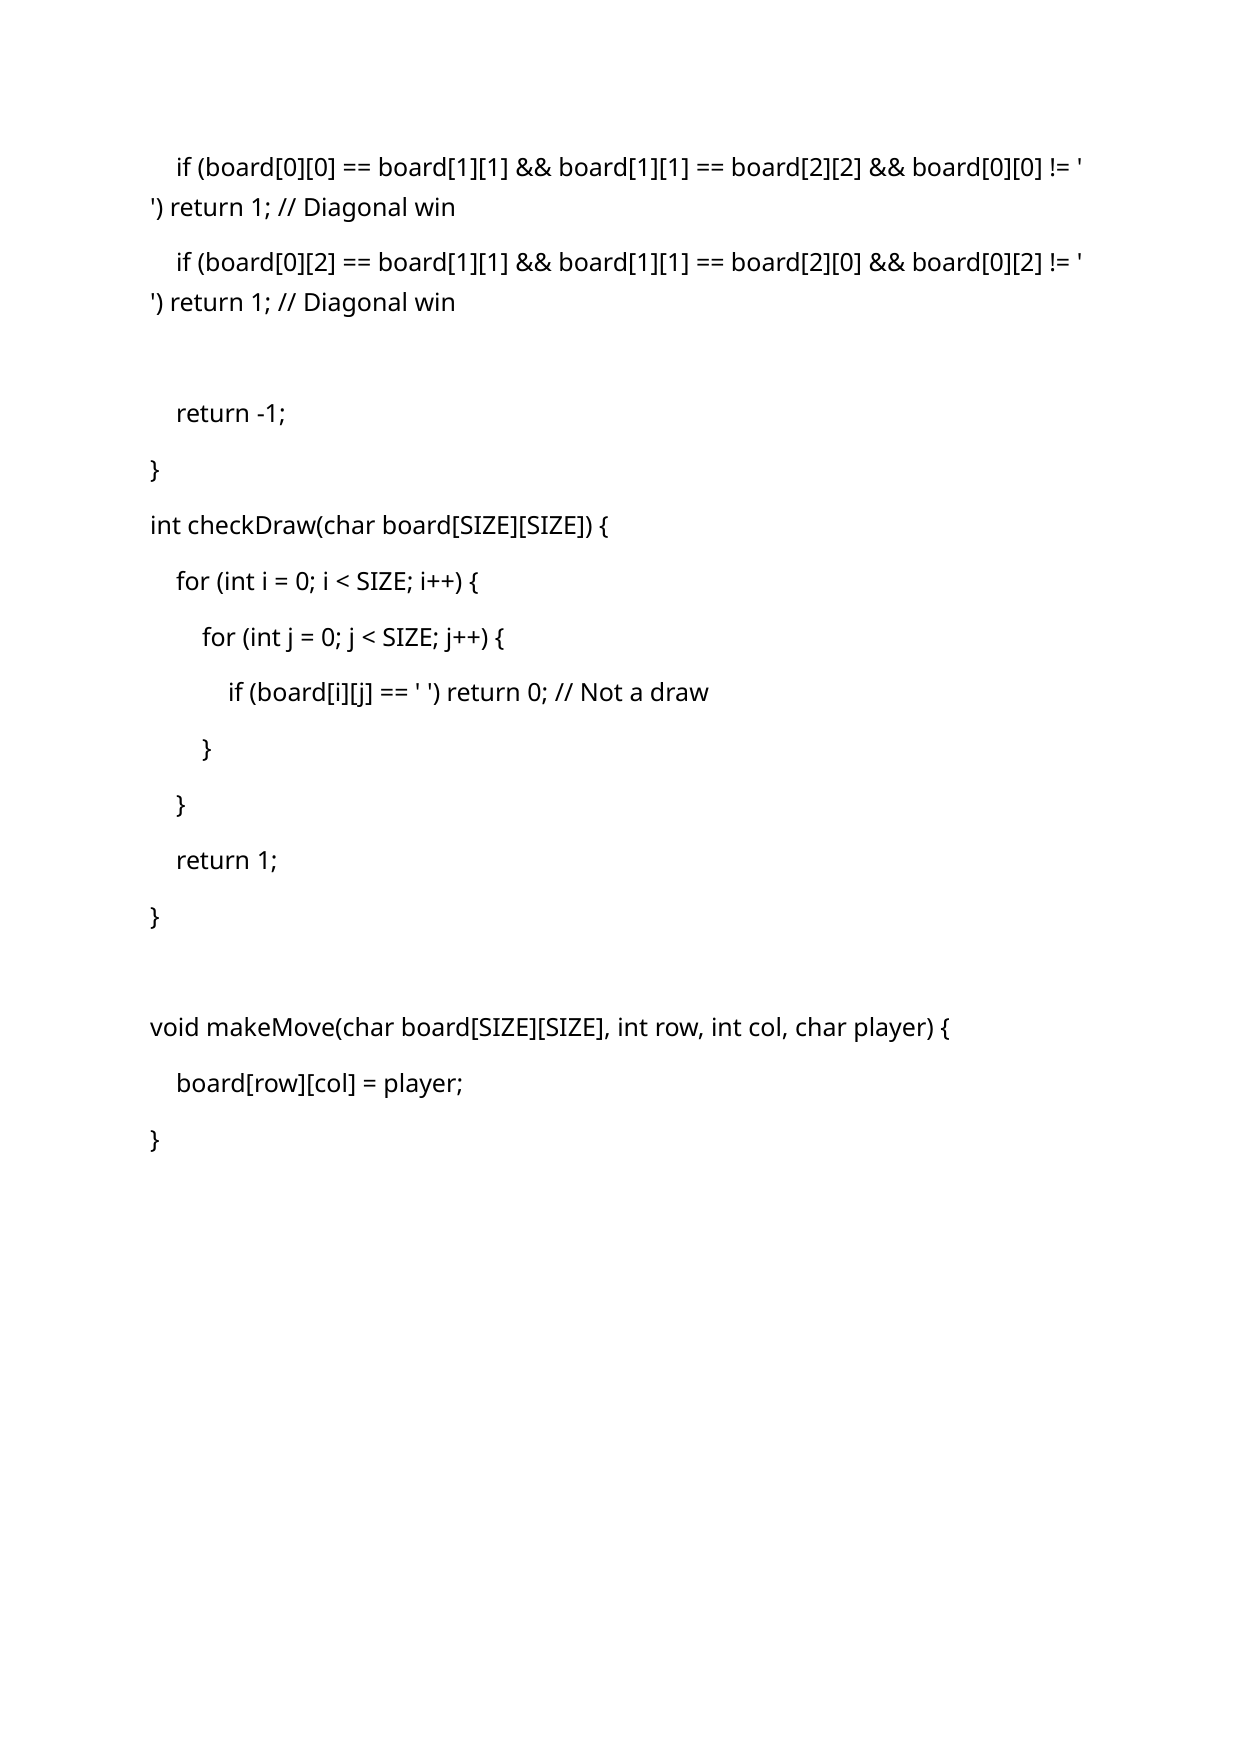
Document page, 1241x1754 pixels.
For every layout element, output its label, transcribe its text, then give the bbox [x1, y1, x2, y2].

text for (int i = 0; i < SIZE; i++) { [150, 563, 1090, 597]
text } [150, 731, 1090, 765]
text int checkDraw(char board[SIZE][SIZE]) { [150, 507, 1090, 542]
text return 1; [150, 842, 1090, 877]
text } [150, 898, 1090, 932]
text return -1; [150, 396, 1090, 430]
text if (board[0][2] == board[1][1] && board[1][1] == board[2][0] && board[0][2] != ' ') return 1; // Diagonal win [150, 245, 1090, 318]
text for (int j = 0; j < SIZE; j++) { [150, 619, 1090, 653]
text } [150, 1122, 1090, 1156]
text if (board[0][0] == board[1][1] && board[1][1] == board[2][2] && board[0][0] != ' ') return 1; // Diagonal win [150, 150, 1090, 223]
text void makeMove(char board[SIZE][SIZE], int row, int col, char player) { [150, 1010, 1090, 1044]
text board[row][col] = player; [150, 1066, 1090, 1100]
text if (board[i][j] == ' ') return 0; // Not a draw [150, 675, 1090, 709]
text } [150, 452, 1090, 486]
text } [150, 787, 1090, 821]
